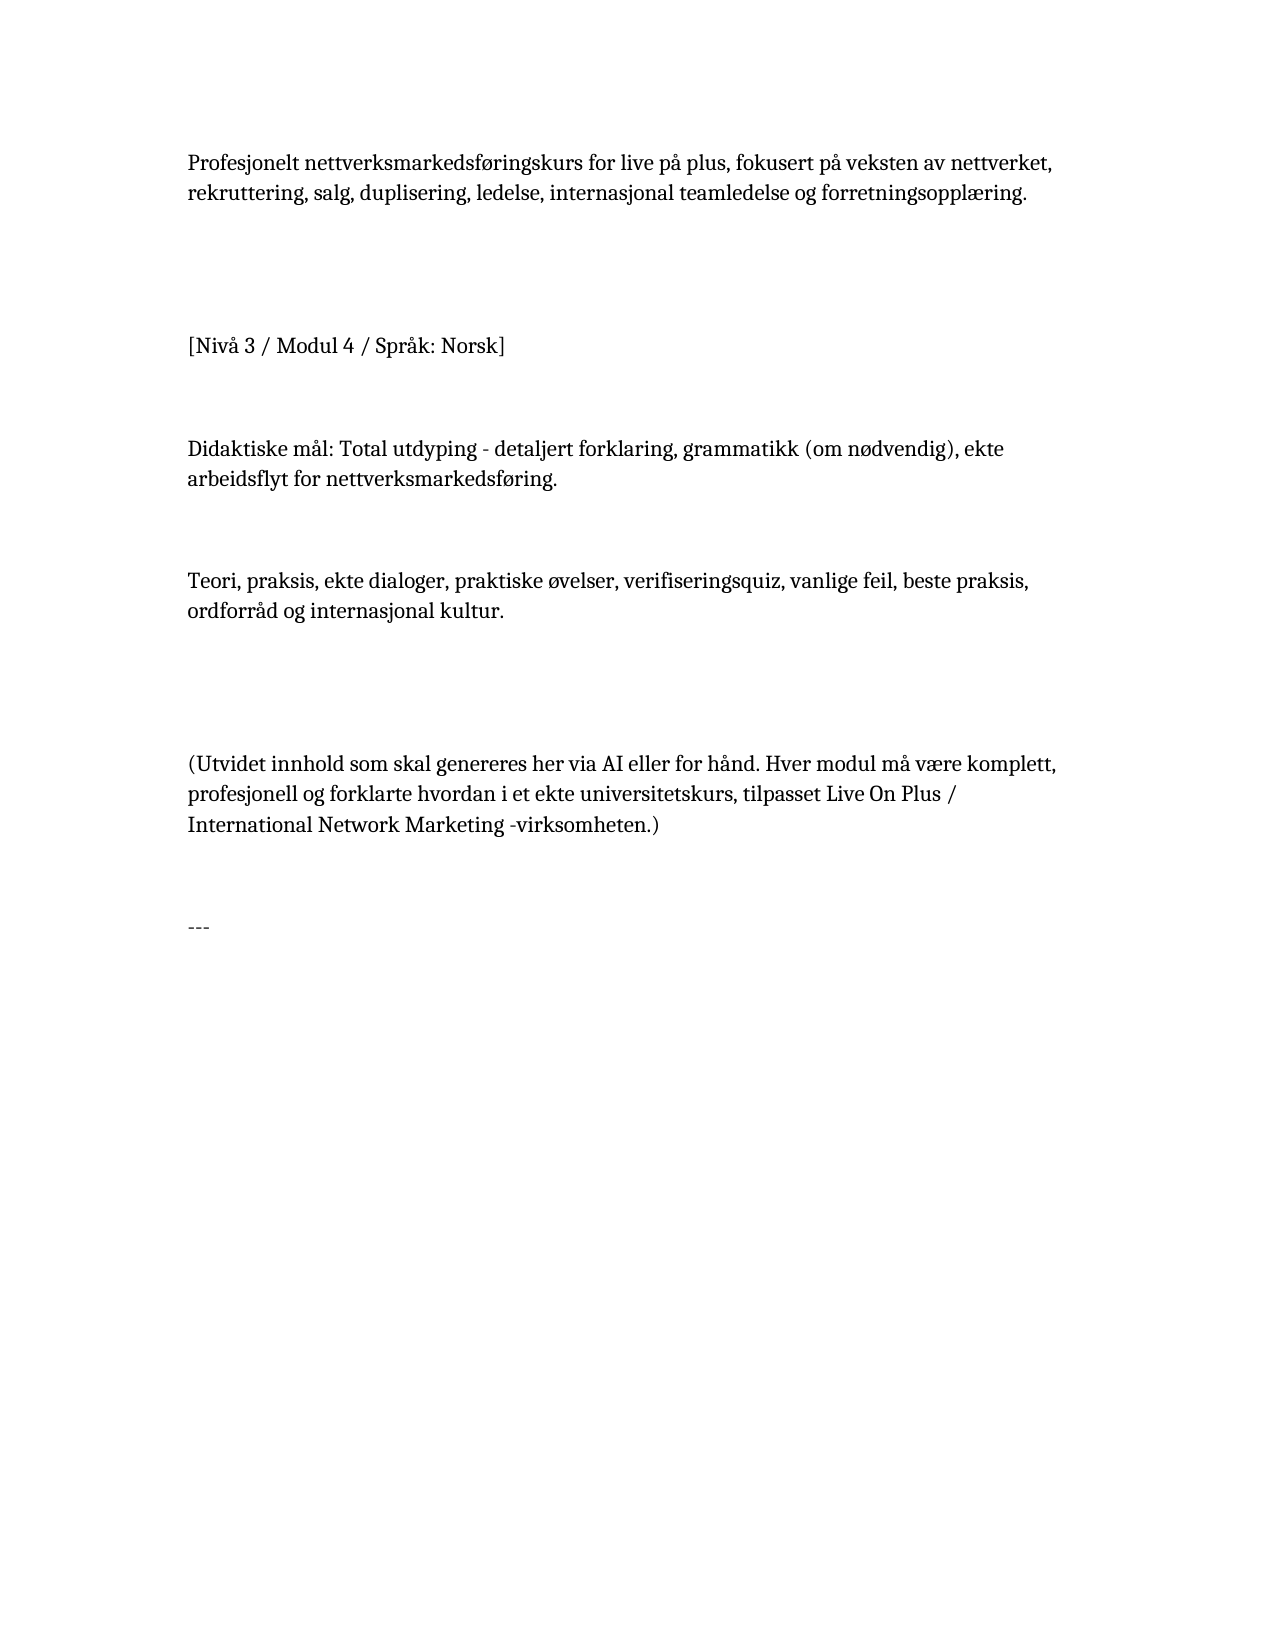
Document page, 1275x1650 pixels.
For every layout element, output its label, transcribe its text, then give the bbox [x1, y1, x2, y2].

text Didaktiske mål: Total utdyping - detaljert forklaring, grammatikk (om nødvendig), ekte arbeidsflyt for nettverksmarkedsføring. [187, 435, 1087, 492]
text --- [187, 913, 1087, 940]
text (Utvidet innhold som skal genereres her via AI eller for hånd. Hver modul må være komplett, profesjonell og forklarte hvordan i et ekte universitetskurs, tilpasset Live On Plus / International Network Marketing -virksomheten.) [187, 751, 1087, 838]
text Profesjonelt nettverksmarkedsføringskurs for live på plus, fokusert på veksten av nettverket, rekruttering, salg, duplisering, ledelse, internasjonal teamledelse og forretningsopplæring. [187, 150, 1087, 207]
text [Nivå 3 / Modul 4 / Språk: Norsk] [187, 333, 1087, 360]
text Teori, praksis, ekte dialoger, praktiske øvelser, verifiseringsquiz, vanlige feil, beste praksis, ordforråd og internasjonal kultur. [187, 568, 1087, 624]
